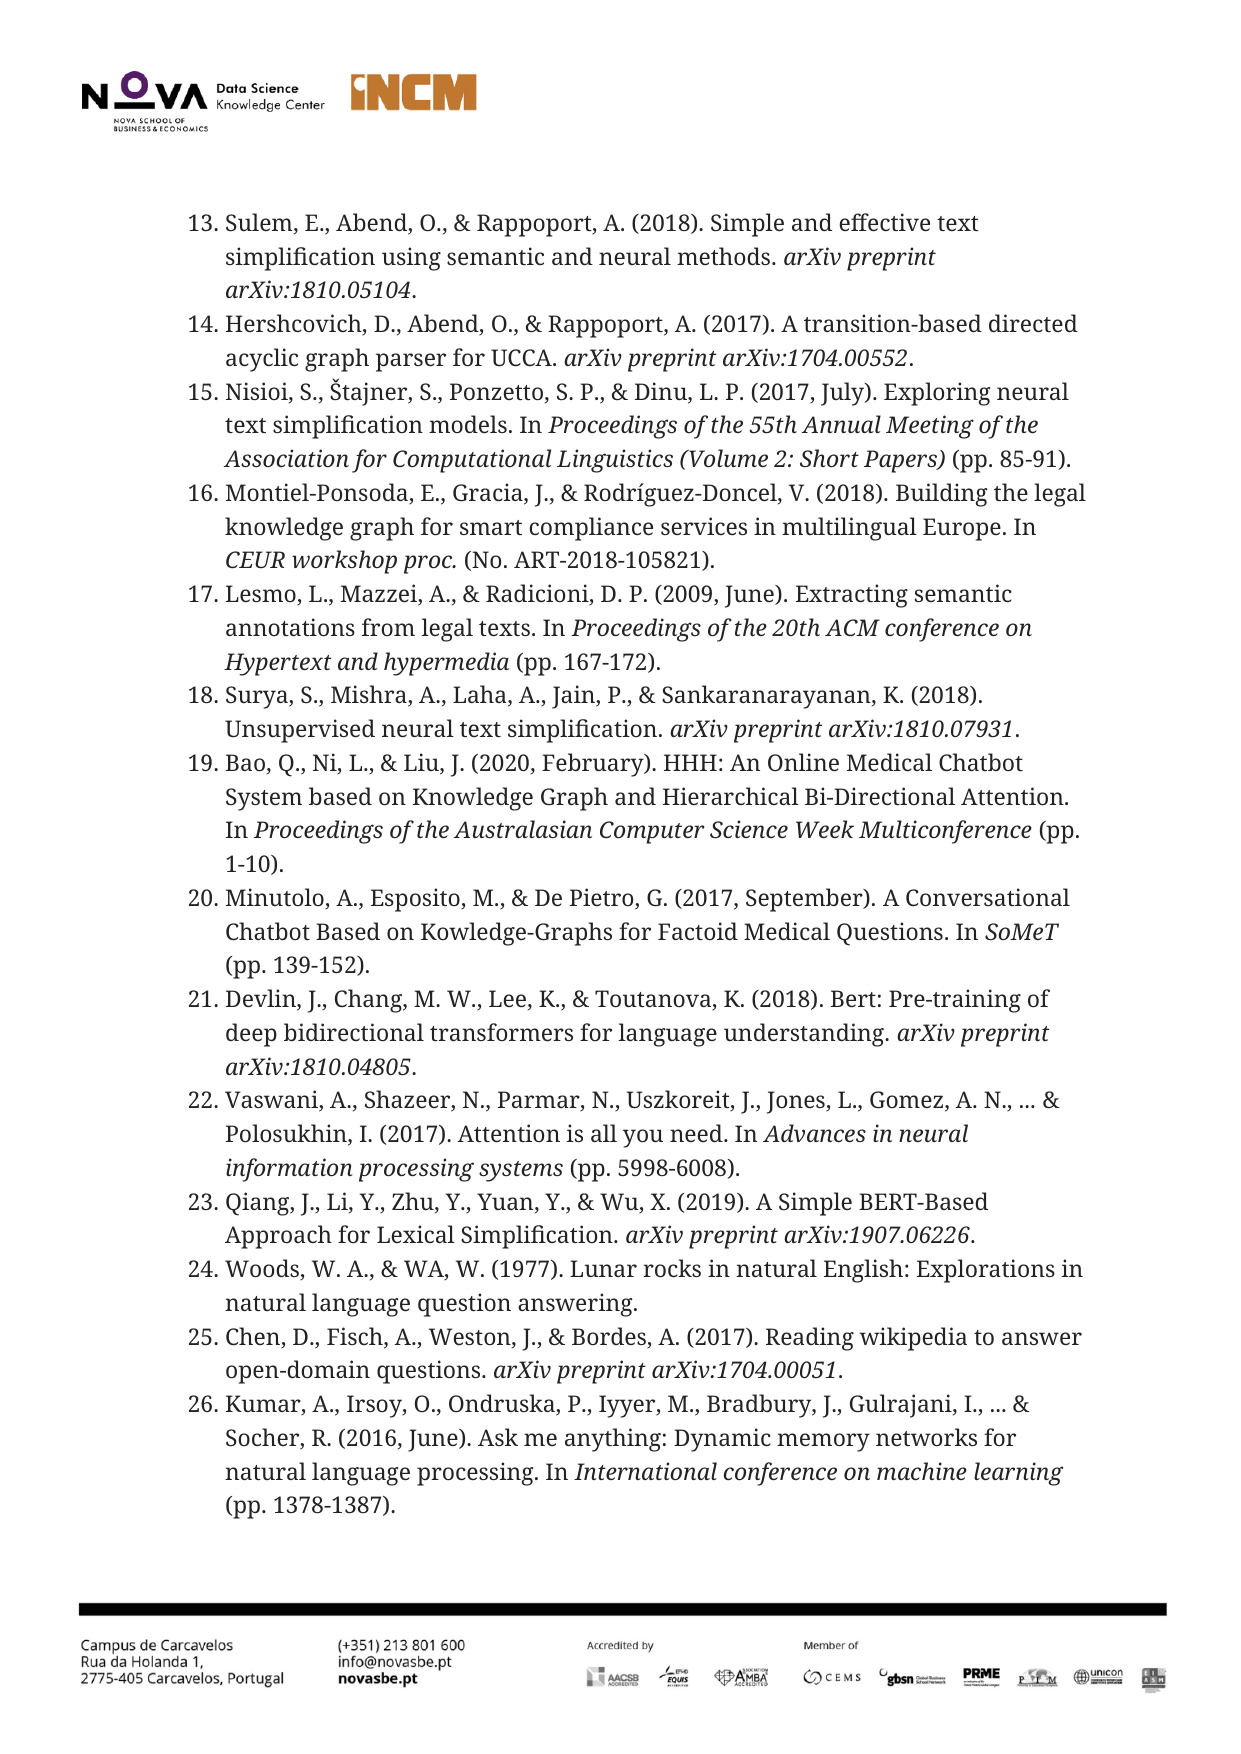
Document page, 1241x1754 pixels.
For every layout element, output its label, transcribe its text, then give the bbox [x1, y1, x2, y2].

list Minutolo, A., Esposito, M., & De Pietro, G. (2017, September). A Conversational Chatbot Based on Kowledge-Graphs for Factoid Medical Questions. In SoMeT (pp. 139-152). [187, 882, 1090, 981]
list Sulem, E., Abend, O., & Rappoport, A. (2018). Simple and effective text simplification using semantic and neural methods. arXiv preprint arXiv:1810.05104. [187, 207, 1090, 306]
list Chen, D., Fisch, A., Weston, J., & Bordes, A. (2017). Reading wikipedia to answer open-domain questions. arXiv preprint arXiv:1704.00051. [187, 1321, 1090, 1386]
list Devlin, J., Chang, M. W., Lee, K., & Toutanova, K. (2018). Bert: Pre-training of deep bidirectional transformers for language understanding. arXiv preprint arXiv:1810.04805. [187, 983, 1090, 1082]
list Bao, Q., Ni, L., & Liu, J. (2020, February). HHH: An Online Medical Chatbot System based on Knowledge Graph and Hierarchical Bi-Directional Attention. In Proceedings of the Australasian Computer Science Week Multiconference (pp. 1-10). [187, 747, 1090, 879]
list Woods, W. A., & WA, W. (1977). Lunar rocks in natural English: Explorations in natural language question answering. [187, 1253, 1090, 1318]
list Vaswani, A., Shazeer, N., Parmar, N., Uszkoreit, J., Jones, L., Gomez, A. N., ... & Polosukhin, I. (2017). Attention is all you need. In Advances in neural information processing systems (pp. 5998-6008). [187, 1084, 1090, 1183]
list Nisioi, S., Štajner, S., Ponzetto, S. P., & Dinu, L. P. (2017, July). Exploring neural text simplification models. In Proceedings of the 55th Annual Meeting of the Association for Computational Linguistics (Volume 2: Short Papers) (pp. 85-91). [187, 376, 1090, 474]
list Surya, S., Mishra, A., Laha, A., Jain, P., & Sankaranarayanan, K. (2018). Unsupervised neural text simplification. arXiv preprint arXiv:1810.07931. [187, 679, 1090, 744]
list Lesmo, L., Mazzei, A., & Radicioni, D. P. (2009, June). Extracting semantic annotations from legal texts. In Proceedings of the 20th ACM conference on Hypertext and hypermedia (pp. 167-172). [187, 578, 1090, 677]
picture [59, 0, 523, 166]
list Qiang, J., Li, Y., Zhu, Y., Yuan, Y., & Wu, X. (2019). A Simple BERT-Based Approach for Lexical Simplification. arXiv preprint arXiv:1907.06226. [187, 1186, 1090, 1251]
list Montiel-Ponsoda, E., Gracia, J., & Rodríguez-Doncel, V. (2018). Building the legal knowledge graph for smart compliance services in multilingual Europe. In CEUR workshop proc. (No. ART-2018-105821). [187, 477, 1090, 576]
picture [75, 1601, 1170, 1723]
list Hershcovich, D., Abend, O., & Rappoport, A. (2017). A transition-based directed acyclic graph parser for UCCA. arXiv preprint arXiv:1704.00552. [187, 308, 1090, 373]
list Kumar, A., Irsoy, O., Ondruska, P., Iyyer, M., Bradbury, J., Gulrajani, I., ... & Socher, R. (2016, June). Ask me anything: Dynamic memory networks for natural language processing. In International conference on machine learning (pp. 1378-1387). [187, 1388, 1090, 1521]
